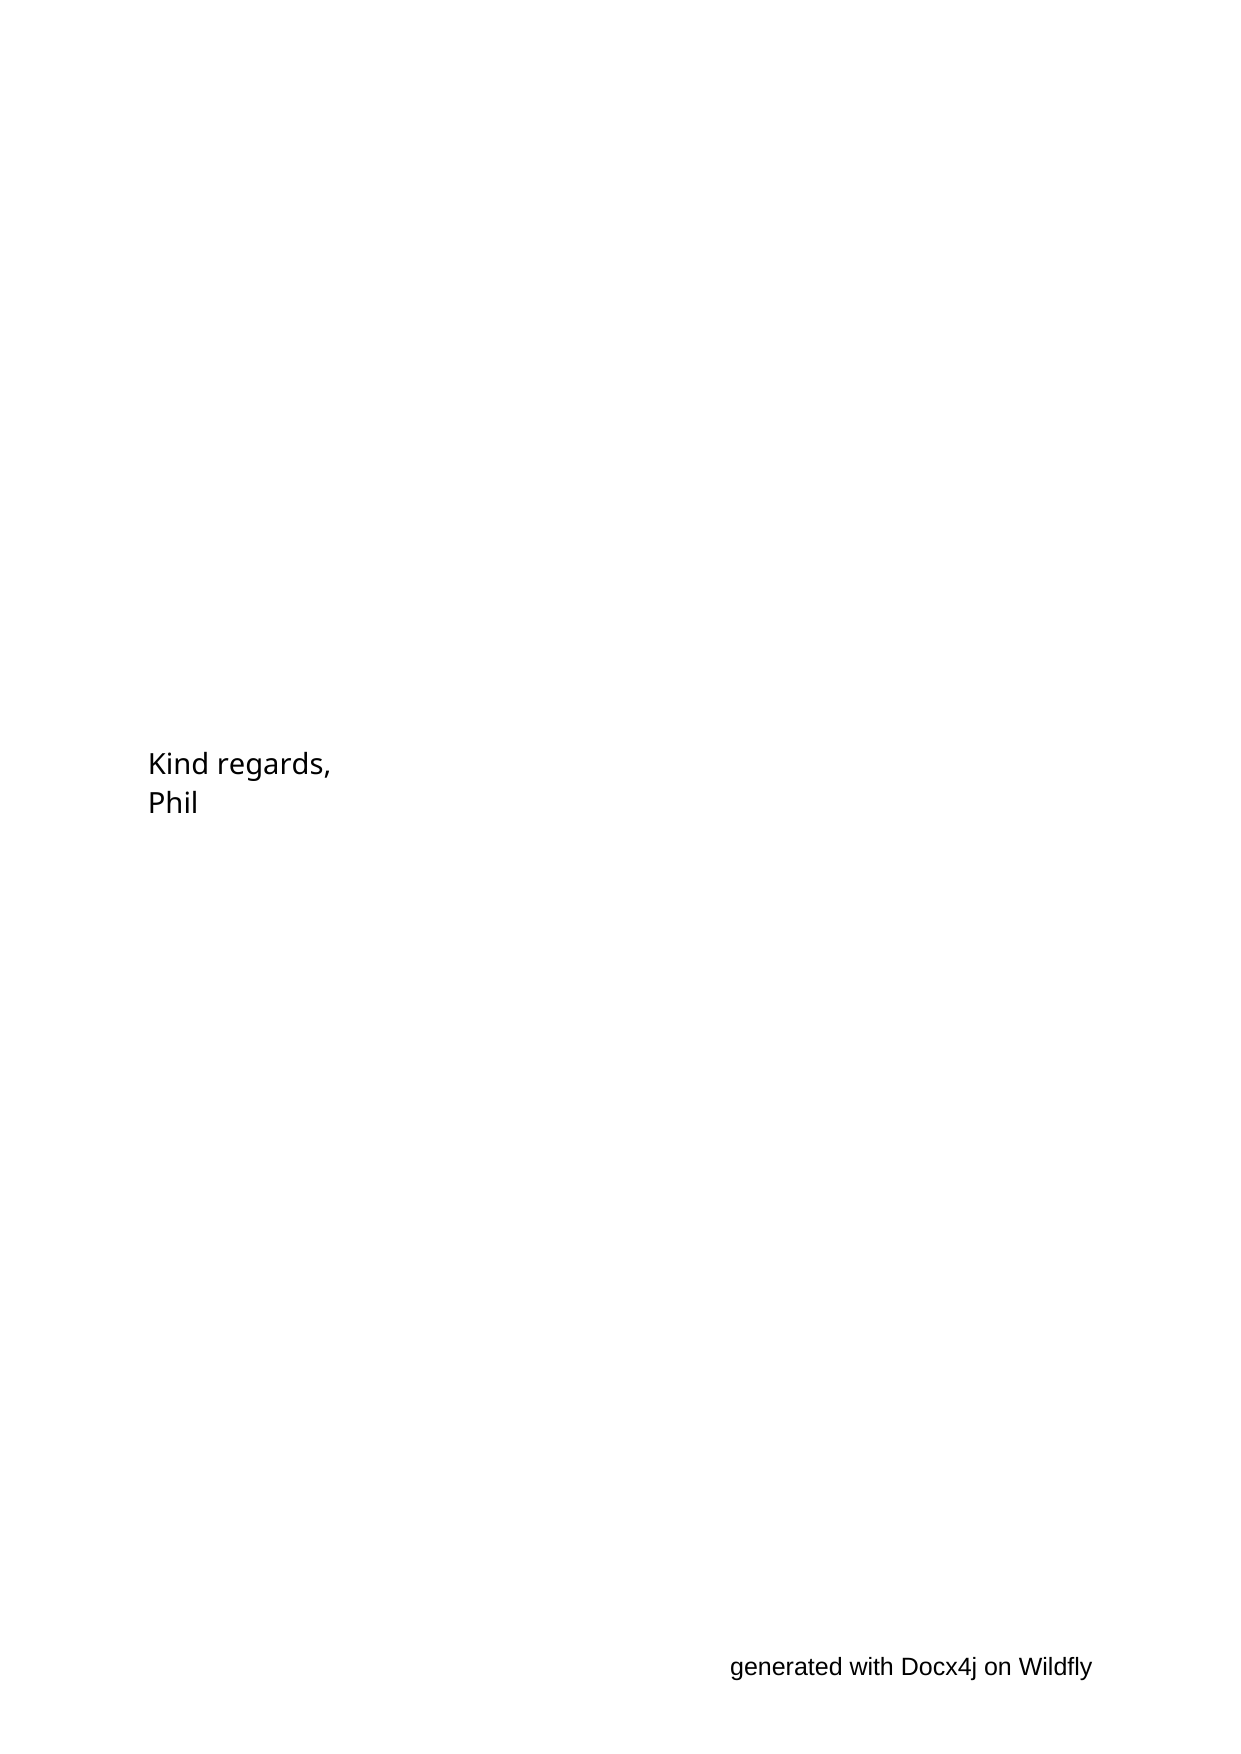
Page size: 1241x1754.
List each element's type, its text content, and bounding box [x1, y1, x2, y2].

text Phil [148, 783, 1093, 822]
text Kind regards, [148, 743, 1093, 783]
